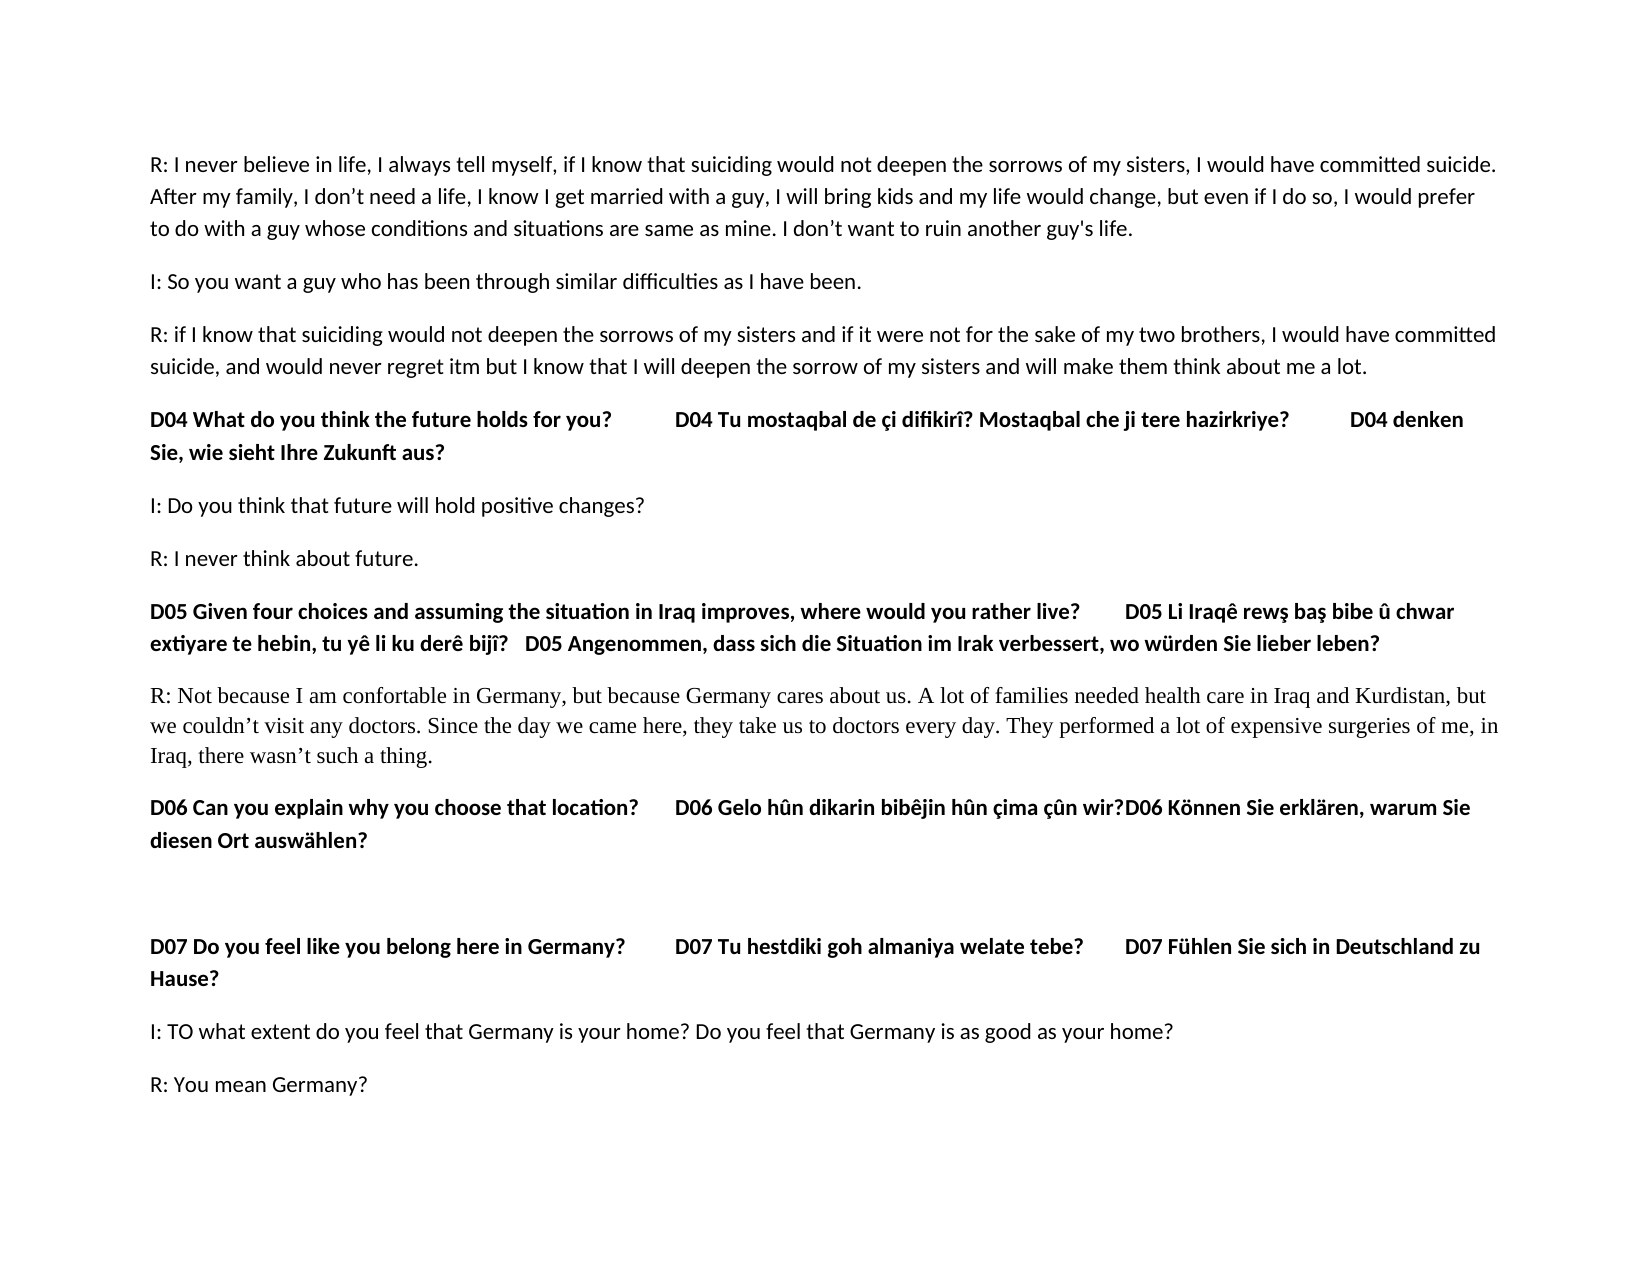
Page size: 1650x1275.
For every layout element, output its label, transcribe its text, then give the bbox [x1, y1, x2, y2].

text R: I never believe in life, I always tell myself, if I know that suiciding would not deepen the sorrows of my sisters, I would have committed suicide. After my family, I don’t need a life, I know I get married with a guy, I will bring kids and my life would change, but even if I do so, I would prefer to do with a guy whose conditions and situations are same as mine. I don’t want to ruin another guy's life. [150, 150, 1500, 242]
text I: Do you think that future will hold positive changes? [150, 491, 1500, 519]
text R: You mean Germany? [150, 1070, 1500, 1098]
text R: Not because I am confortable in Germany, but because Germany cares about us. A lot of families needed health care in Iraq and Kurdistan, but we couldn’t visit any doctors. Since the day we came here, they take us to doctors every day. They performed a lot of expensive surgeries of me, in Iraq, there wasn’t such a thing. [150, 682, 1500, 769]
text D07 Do you feel like you belong here in Germany? D07 Tu hestdiki goh almaniya welate tebe? D07 Fühlen Sie sich in Deutschland zu Hause? [150, 932, 1500, 992]
text D06 Can you explain why you choose that location? D06 Gelo hûn dikarin bibêjin hûn çima çûn wir? D06 Können Sie erklären, warum Sie diesen Ort auswählen? [150, 793, 1500, 854]
text D04 What do you think the future holds for you? D04 Tu mostaqbal de çi difikirî? Mostaqbal che ji tere hazirkriye? D04 denken Sie, wie sieht Ihre Zukunft aus? [150, 406, 1500, 466]
text I: TO what extent do you feel that Germany is your home? Do you feel that Germany is as good as your home? [150, 1017, 1500, 1045]
text D05 Given four choices and assuming the situation in Iraq improves, where would you rather live? D05 Li Iraqê rewş baş bibe û chwar extiyare te hebin, tu yê li ku derê bijî? D05 Angenommen, dass sich die Situation im Irak verbessert, wo würden Sie lieber leben? [150, 597, 1500, 657]
text I: So you want a guy who has been through similar difficulties as I have been. [150, 267, 1500, 295]
text R: if I know that suiciding would not deepen the sorrows of my sisters and if it were not for the sake of my two brothers, I would have committed suicide, and would never regret itm but I know that I will deepen the sorrow of my sisters and will make them think about me a lot. [150, 320, 1500, 381]
text R: I never think about future. [150, 544, 1500, 572]
